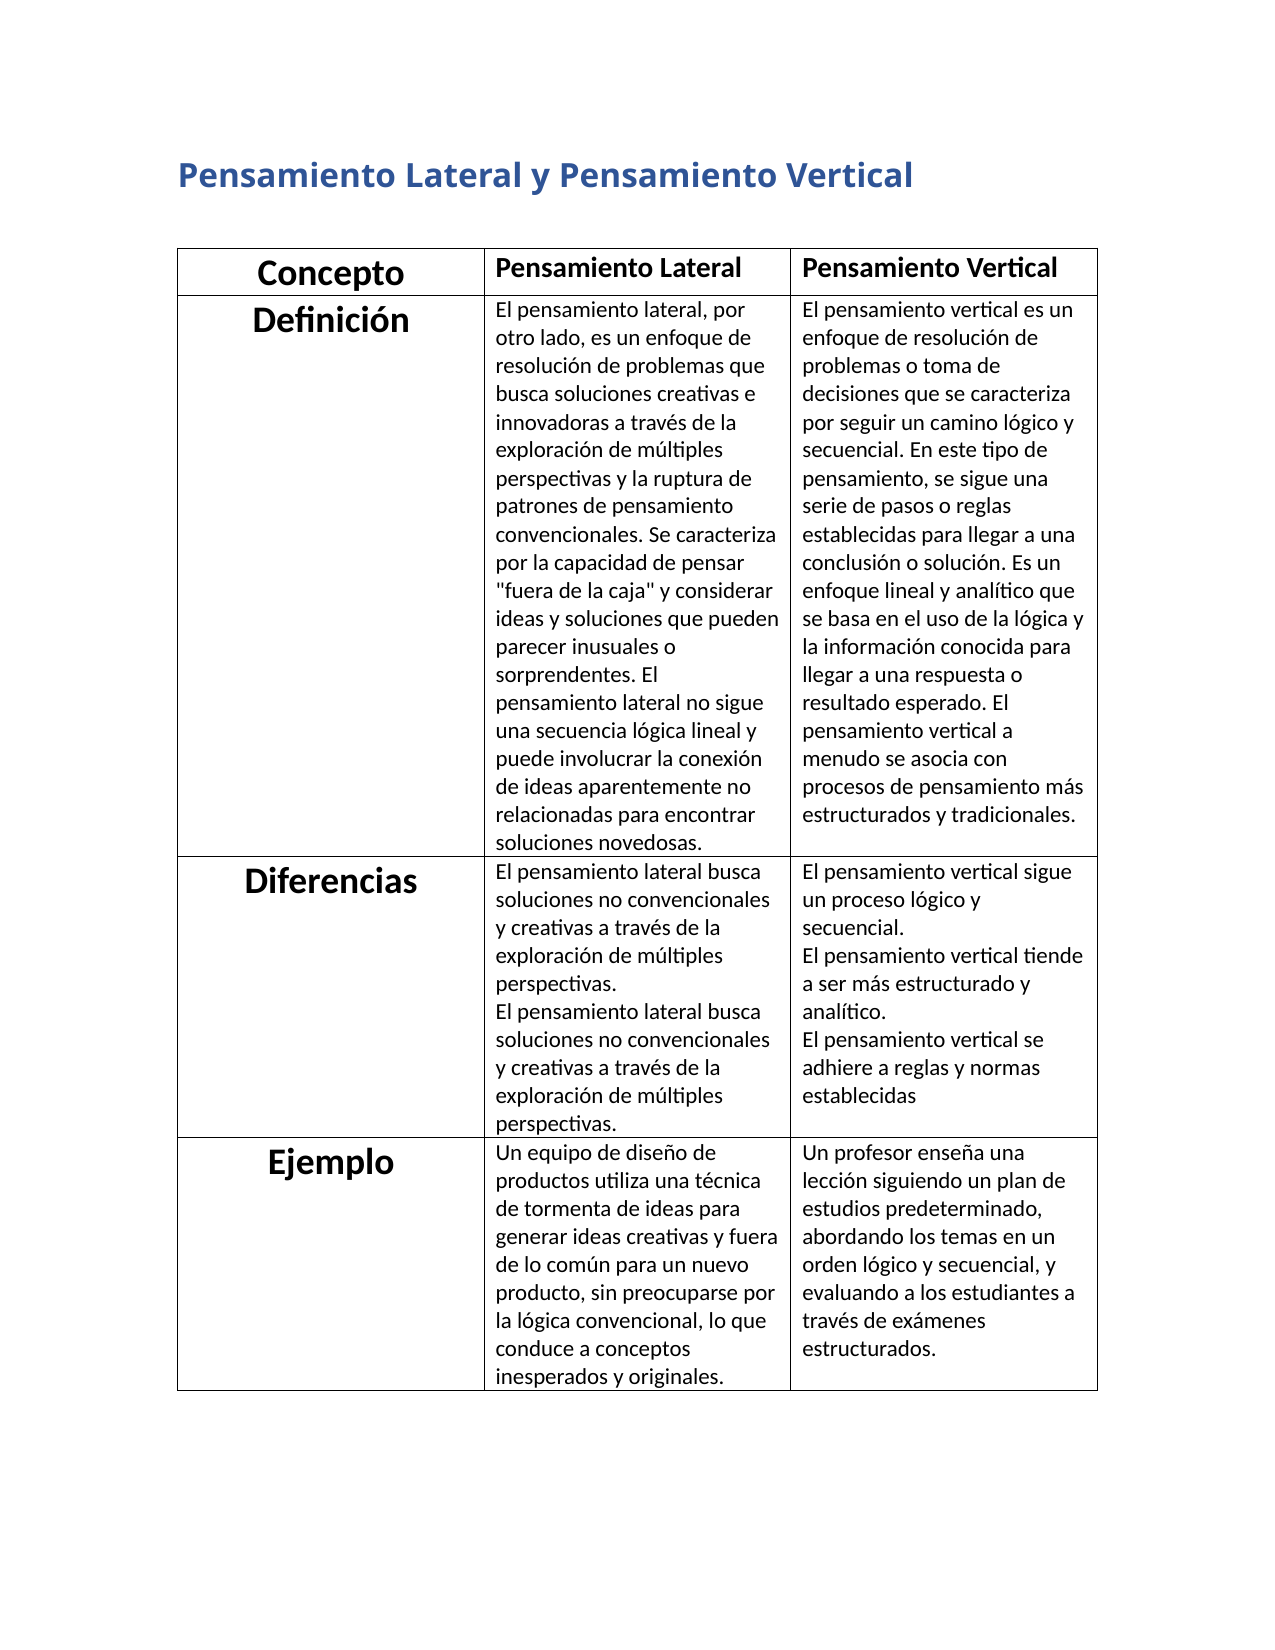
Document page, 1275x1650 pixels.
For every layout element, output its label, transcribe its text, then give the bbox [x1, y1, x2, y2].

table_cell Ejemplo [178, 1138, 484, 1390]
table_cell Diferencias [178, 857, 484, 1137]
table_header Concepto [178, 249, 484, 294]
table_cell El pensamiento lateral busca soluciones no convencionales y creativas a través de la exploración de múltiples perspectivas. El pensamiento lateral busca soluciones no convencionales y creativas a través de la exploración de múltiples perspectivas. [485, 857, 790, 1137]
table_header Pensamiento Vertical [791, 249, 1097, 294]
table_header Pensamiento Lateral [485, 249, 790, 294]
table_cell Definición [178, 296, 484, 856]
table_cell Un equipo de diseño de productos utiliza una técnica de tormenta de ideas para generar ideas creativas y fuera de lo común para un nuevo producto, sin preocuparse por la lógica convencional, lo que conduce a conceptos inesperados y originales. [485, 1138, 790, 1390]
table_cell El pensamiento lateral, por otro lado, es un enfoque de resolución de problemas que busca soluciones creativas e innovadoras a través de la exploración de múltiples perspectivas y la ruptura de patrones de pensamiento convencionales. Se caracteriza por la capacidad de pensar "fuera de la caja" y considerar ideas y soluciones que pueden parecer inusuales o sorprendentes. El pensamiento lateral no sigue una secuencia lógica lineal y puede involucrar la conexión de ideas aparentemente no relacionadas para encontrar soluciones novedosas. [485, 296, 790, 856]
table_cell El pensamiento vertical sigue un proceso lógico y secuencial. El pensamiento vertical tiende a ser más estructurado y analítico. El pensamiento vertical se adhiere a reglas y normas establecidas [791, 857, 1097, 1137]
subtitle Pensamiento Lateral y Pensamiento Vertical [177, 152, 1098, 197]
table_cell Un profesor enseña una lección siguiendo un plan de estudios predeterminado, abordando los temas en un orden lógico y secuencial, y evaluando a los estudiantes a través de exámenes estructurados. [791, 1138, 1097, 1390]
table_cell El pensamiento vertical es un enfoque de resolución de problemas o toma de decisiones que se caracteriza por seguir un camino lógico y secuencial. En este tipo de pensamiento, se sigue una serie de pasos o reglas establecidas para llegar a una conclusión o solución. Es un enfoque lineal y analítico que se basa en el uso de la lógica y la información conocida para llegar a una respuesta o resultado esperado. El pensamiento vertical a menudo se asocia con procesos de pensamiento más estructurados y tradicionales. [791, 296, 1097, 856]
